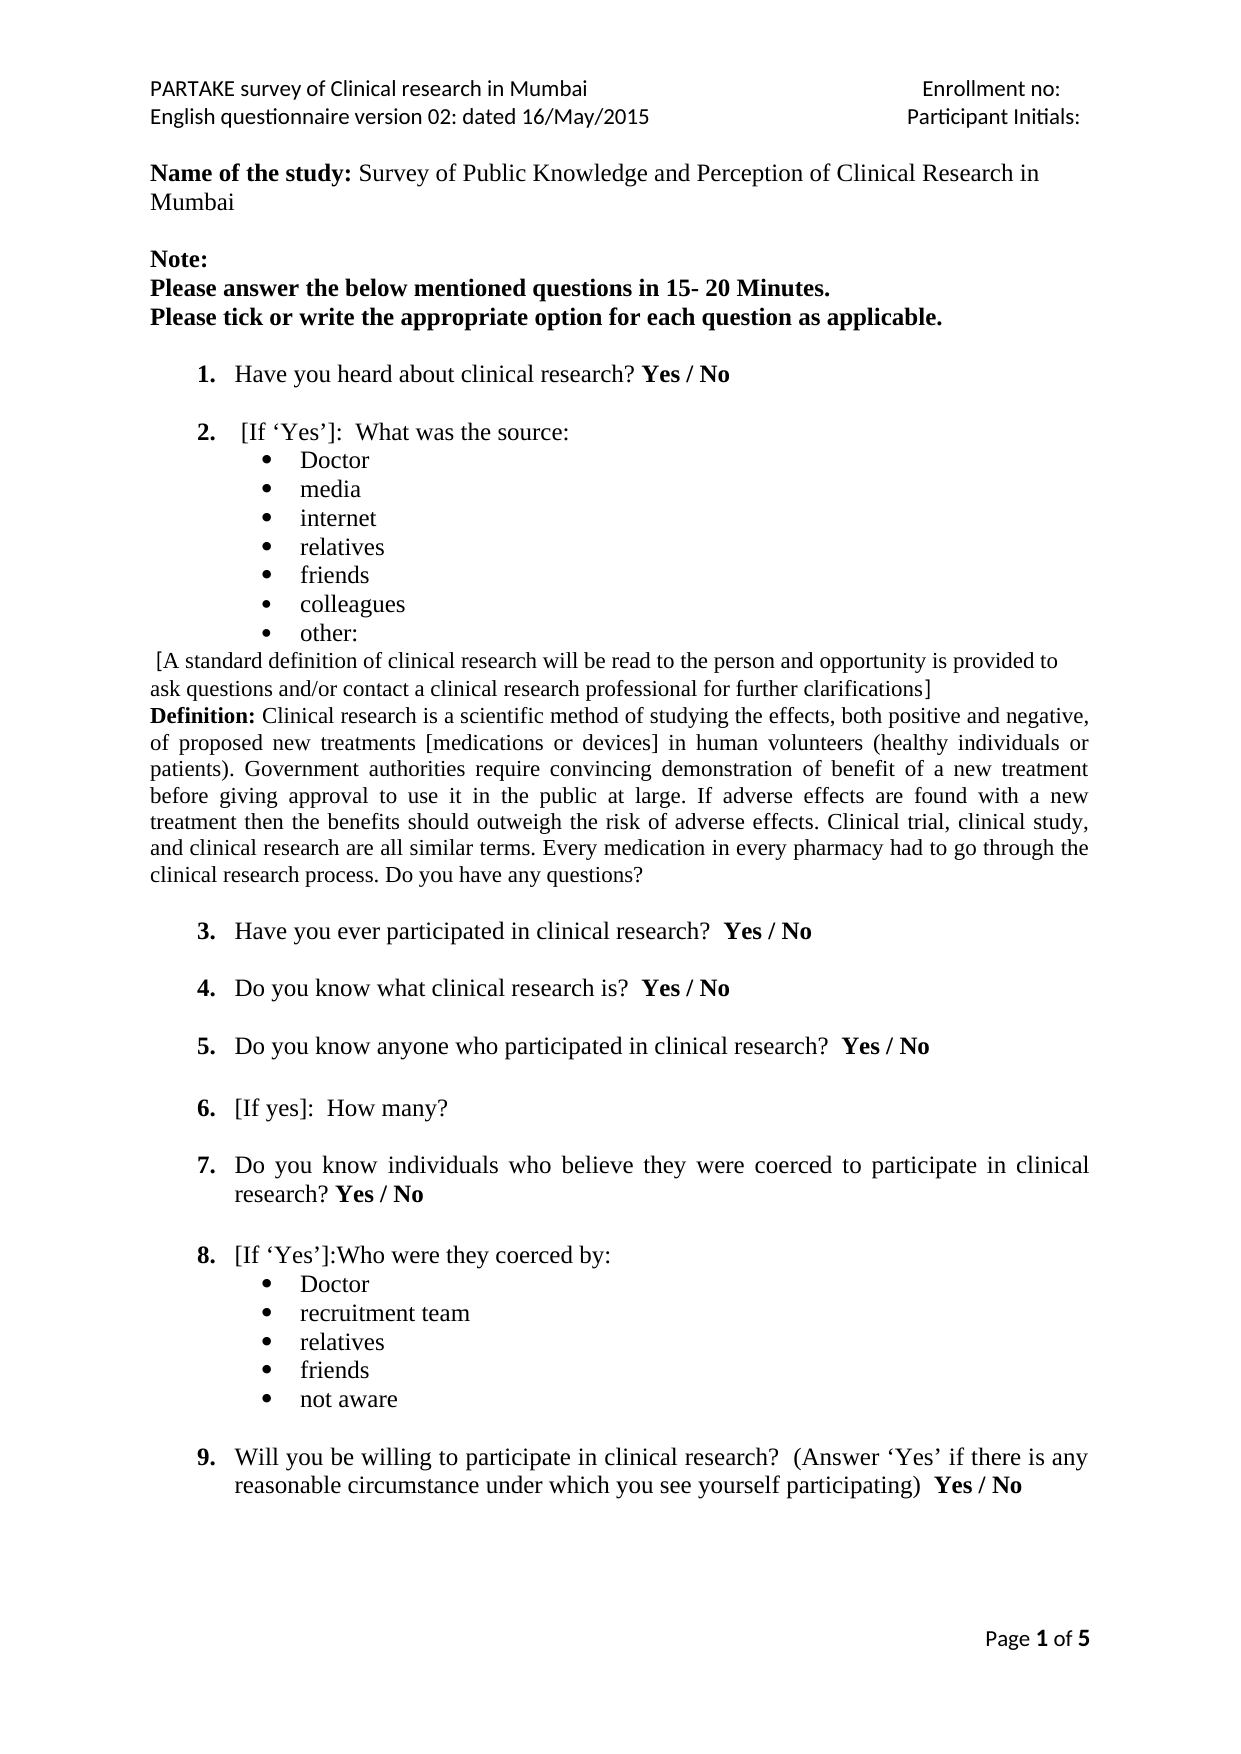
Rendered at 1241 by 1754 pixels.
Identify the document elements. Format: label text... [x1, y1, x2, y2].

list Doctor [262, 1269, 1090, 1298]
text Definition: Clinical research is a scientific method of studying the effects, both positive and negative, of proposed new treatments [medications or devices] in human volunteers (healthy individuals or patients). Government authorities require convincing demonstration of benefit of a new treatment before giving approval to use it in the public at large. If adverse effects are found with a new treatment then the benefits should outweigh the risk of adverse effects. Clinical trial, clinical study, and clinical research are all similar terms. Every medication in every pharmacy had to go through the clinical research process. Do you have any questions? [150, 703, 1090, 887]
text Name of the study: Survey of Public Knowledge and Perception of Clinical Research in Mumbai [150, 158, 1090, 215]
list friends [262, 560, 1090, 589]
list Have you ever participated in clinical research? Yes / No [197, 916, 1090, 944]
list Do you know what clinical research is? Yes / No [197, 973, 1090, 1002]
list colleagues [262, 589, 1090, 618]
list relatives [262, 532, 1090, 560]
list other: [262, 618, 1090, 647]
list Have you heard about clinical research? Yes / No [197, 359, 1090, 388]
list Do you know anyone who participated in clinical research? Yes / No [197, 1031, 1090, 1059]
list internet [262, 503, 1090, 532]
list [If yes]: How many? [197, 1093, 1090, 1121]
list media [262, 474, 1090, 503]
list not aware [262, 1384, 1090, 1413]
list relatives [262, 1327, 1090, 1356]
list Do you know individuals who believe they were coerced to participate in clinical research? Yes / No [197, 1150, 1090, 1208]
text [A standard definition of clinical research will be read to the person and opportunity is provided to ask questions and/or contact a clinical research professional for further clarifications] [150, 647, 1090, 703]
text Please answer the below mentioned questions in 15- 20 Minutes. [150, 273, 1090, 302]
list recruitment team [262, 1298, 1090, 1327]
text Please tick or write the appropriate option for each question as applicable. [150, 302, 1090, 330]
list friends [262, 1356, 1090, 1384]
text Note: [150, 244, 1090, 273]
list [If ‘Yes’]:Who were they coerced by: [197, 1241, 1090, 1269]
list Will you be willing to participate in clinical research? (Answer ‘Yes’ if there is any reasonable circumstance under which you see yourself participating) Yes / No [197, 1442, 1090, 1499]
list [If ‘Yes’]: What was the source: [197, 417, 1090, 445]
list Doctor [262, 445, 1090, 474]
